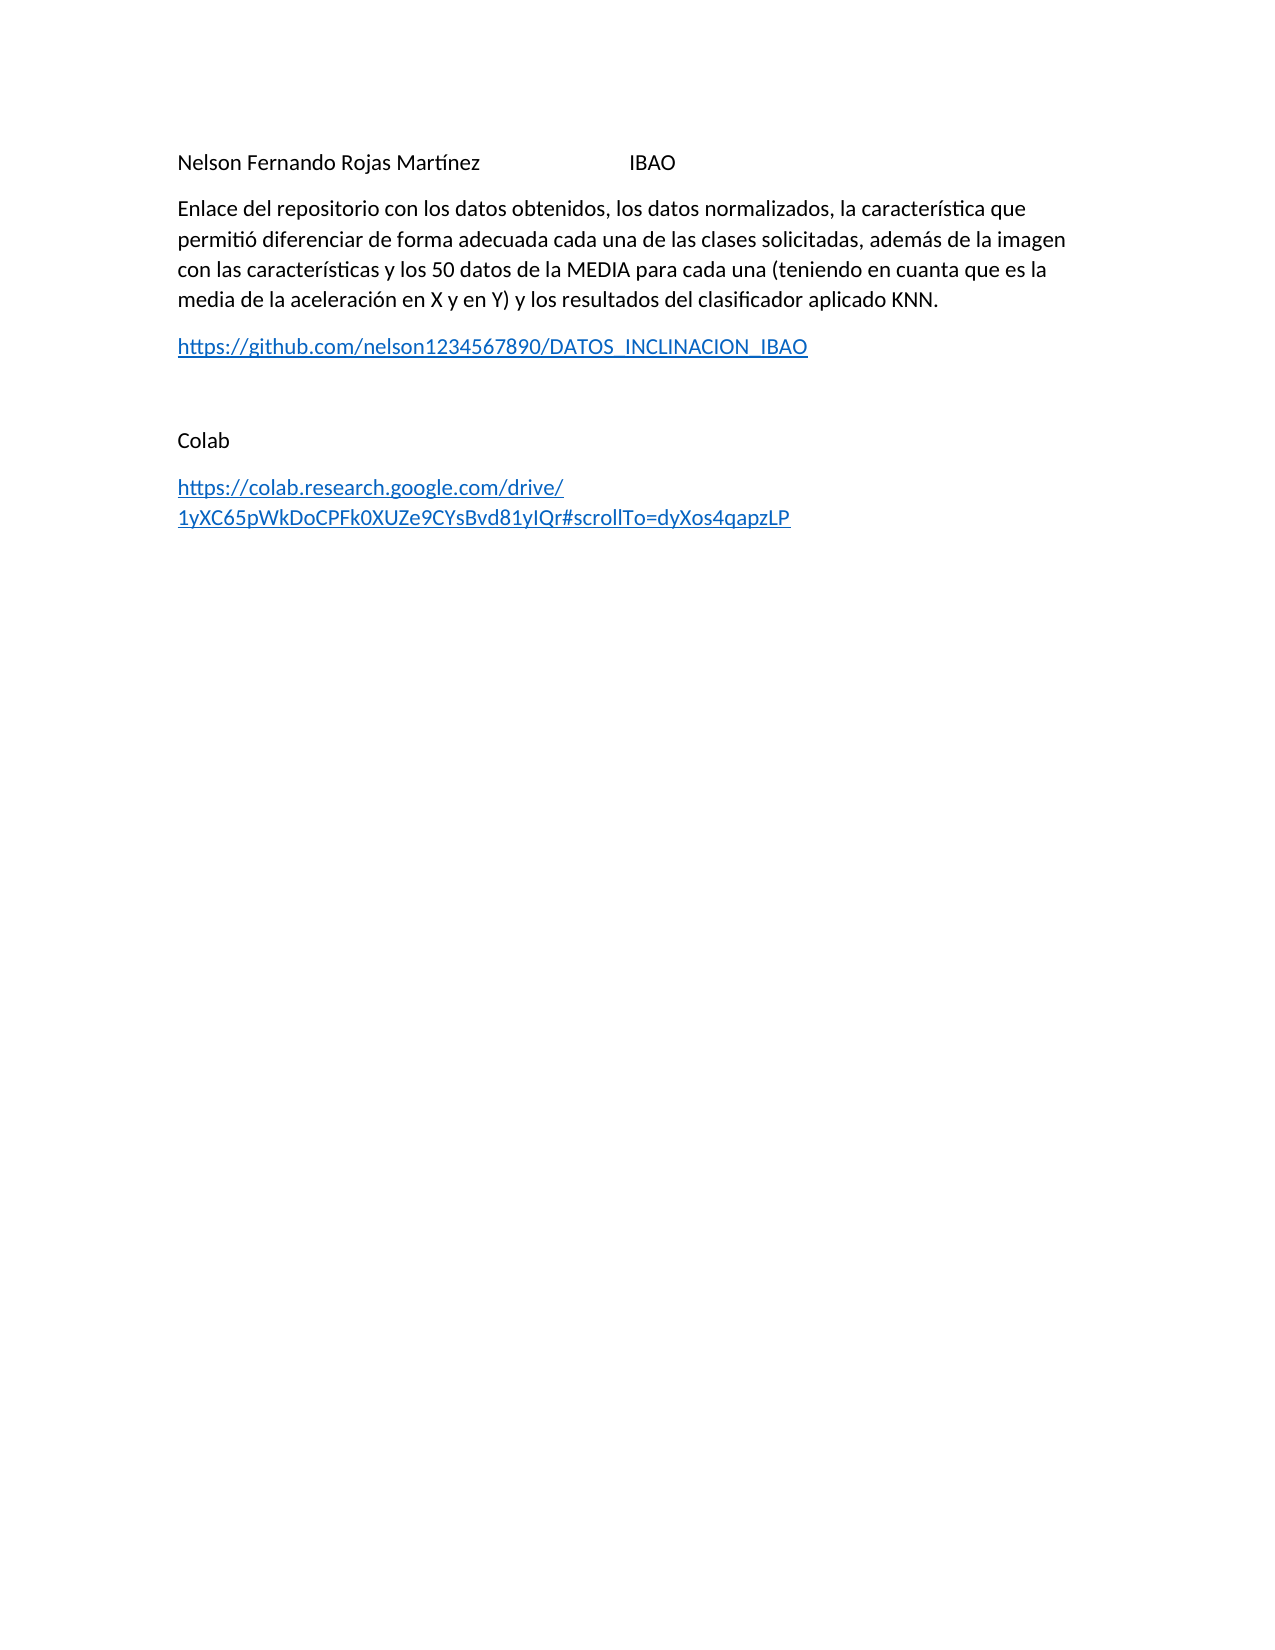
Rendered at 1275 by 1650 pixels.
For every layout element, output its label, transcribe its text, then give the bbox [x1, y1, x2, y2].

text Nelson Fernando Rojas Martínez IBAO [177, 148, 1098, 176]
text Enlace del repositorio con los datos obtenidos, los datos normalizados, la característica que permitió diferenciar de forma adecuada cada una de las clases solicitadas, además de la imagen con las características y los 50 datos de la MEDIA para cada una (teniendo en cuanta que es la media de la aceleración en X y en Y) y los resultados del clasificador aplicado KNN. [177, 194, 1098, 313]
text https://github.com/nelson1234567890/DATOS_INCLINACION_IBAO [177, 332, 1098, 360]
text https://colab.research.google.com/drive/1yXC65pWkDoCPFk0XUZe9CYsBvd81yIQr#scrollTo=dyXos4qapzLP [177, 473, 1098, 531]
text Colab [177, 426, 1098, 454]
